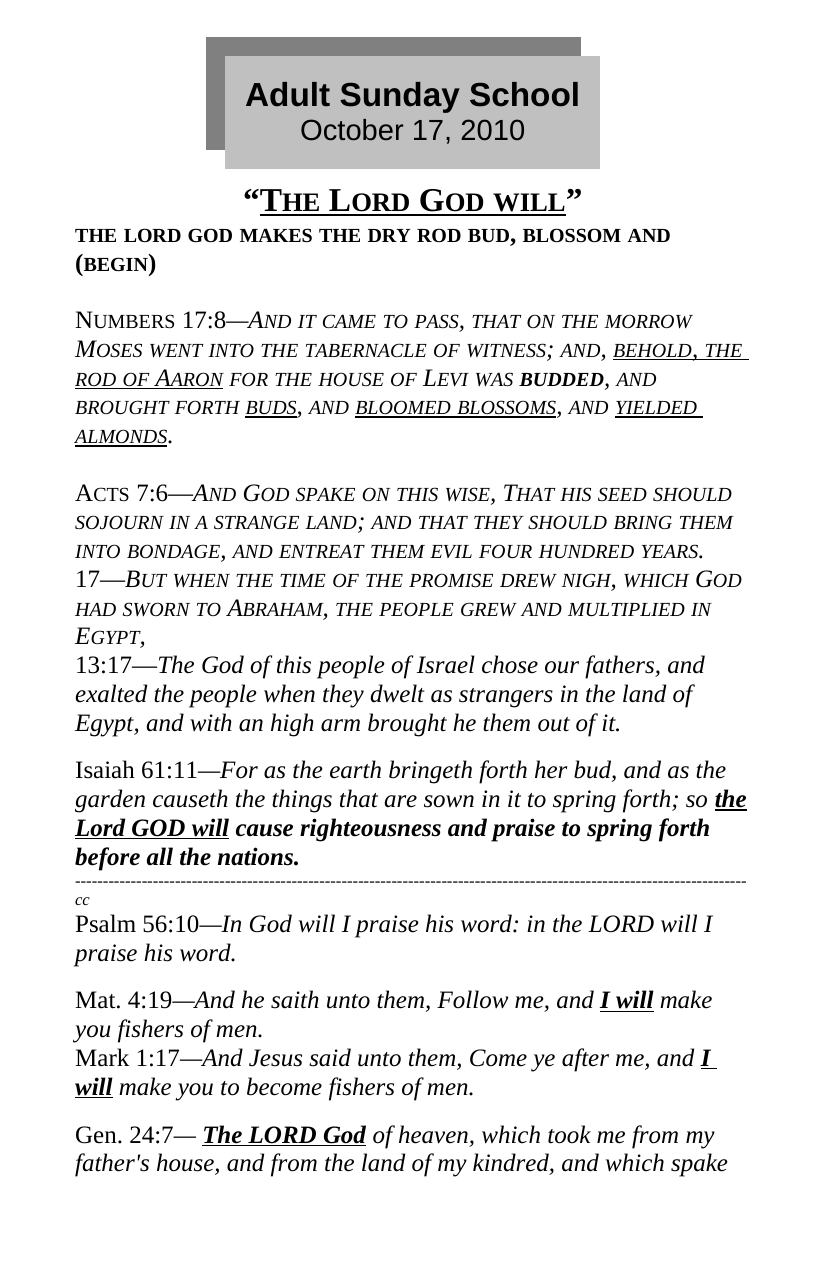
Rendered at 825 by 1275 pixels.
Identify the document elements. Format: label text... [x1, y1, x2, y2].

subtitle Acts 7:6—And God spake on this wise, That his seed should sojourn in a strange land; and that they should bring them into bondage, and entreat them evil four hundred years. [75, 478, 750, 564]
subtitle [75, 1120, 750, 1177]
title Adult Sunday School [75, 75, 750, 113]
subtitle Mat. 4:19—And he saith unto them, Follow me, and I will make you fishers of men. [75, 986, 750, 1043]
subtitle October 17, 2010 [75, 113, 750, 147]
subtitle 13:17—The God of this people of Israel chose our fathers, and exalted the people when they dwelt as strangers in the land of Egypt, and with an high arm brought he them out of it. [75, 650, 750, 736]
subtitle Numbers 17:8—And it came to pass, that on the morrow Moses went into the tabernacle of witness; and, behold, the rod of Aaron for the house of Levi was budded, and brought forth buds, and bloomed blossoms, and yielded almonds. [75, 305, 750, 449]
subtitle -------------------------------------------------------------------------------------------------------------------------cc [75, 871, 750, 909]
subtitle “The Lord God will” [75, 181, 750, 219]
subtitle the lord god makes the dry rod bud, blossom and (begin) [75, 219, 750, 276]
subtitle 17—But when the time of the promise drew nigh, which God had sworn to Abraham, the people grew and multiplied in Egypt, [75, 564, 750, 650]
subtitle Mark 1:17—And Jesus said unto them, Come ye after me, and I will make you to become fishers of men. [75, 1043, 750, 1101]
subtitle Isaiah 61:11—For as the earth bringeth forth her bud, and as the garden causeth the things that are sown in it to spring forth; so the Lord GOD will cause righteousness and praise to spring forth before all the nations. [75, 756, 750, 871]
subtitle Psalm 56:10—In God will I praise his word: in the LORD will I praise his word. [75, 909, 750, 966]
